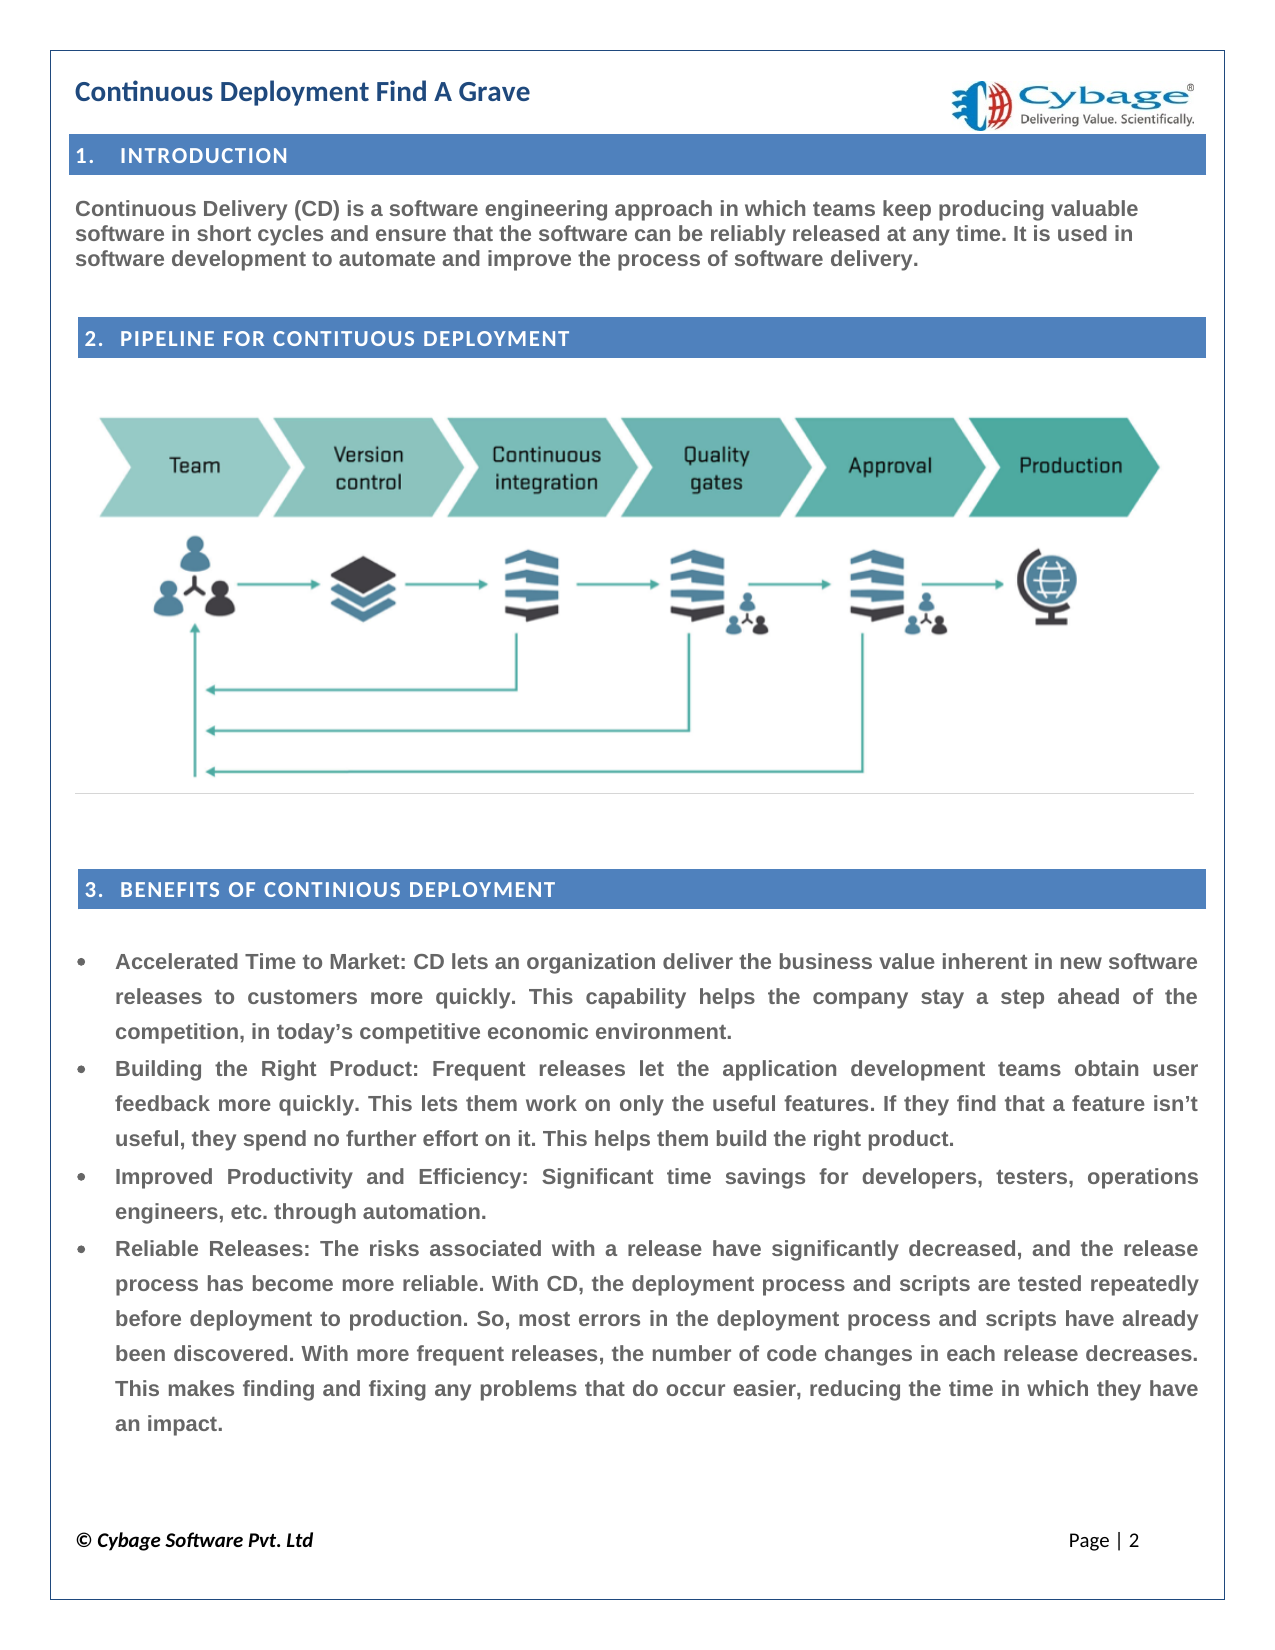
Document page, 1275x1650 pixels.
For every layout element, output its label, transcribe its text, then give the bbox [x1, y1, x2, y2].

subtitle benefits of Continious deployment [84, 875, 1200, 903]
list Improved Productivity and Efficiency: Significant time savings for developers, testers, operations engineers, etc. through automation. [77, 1154, 1200, 1224]
list Building the Right Product: Frequent releases let the application development teams obtain user feedback more quickly. This lets them work on only the useful features. If they find that a feature isn’t useful, they spend no further effort on it. This helps them build the right product. [77, 1046, 1200, 1151]
subtitle Introduction [75, 141, 1200, 169]
list Accelerated Time to Market: CD lets an organization deliver the business value inherent in new software releases to customers more quickly. This capability helps the company stay a step ahead of the competition, in today’s competitive economic environment. [77, 939, 1200, 1044]
text Continuous Delivery (CD) is a software engineering approach in which teams keep producing valuable software in short cycles and ensure that the software can be reliably released at any time. It is used in software development to automate and improve the process of software delivery. [75, 196, 1200, 271]
picture [75, 378, 1194, 795]
subtitle PIpeline for Contituous dePloyment [84, 324, 1200, 352]
picture [951, 81, 1194, 131]
list Reliable Releases: The risks associated with a release have significantly decreased, and the release process has become more reliable. With CD, the deployment process and scripts are tested repeatedly before deployment to production. So, most errors in the deployment process and scripts have already been discovered. With more frequent releases, the number of code changes in each release decreases. This makes finding and fixing any problems that do occur easier, reducing the time in which they have an impact. [77, 1226, 1200, 1436]
